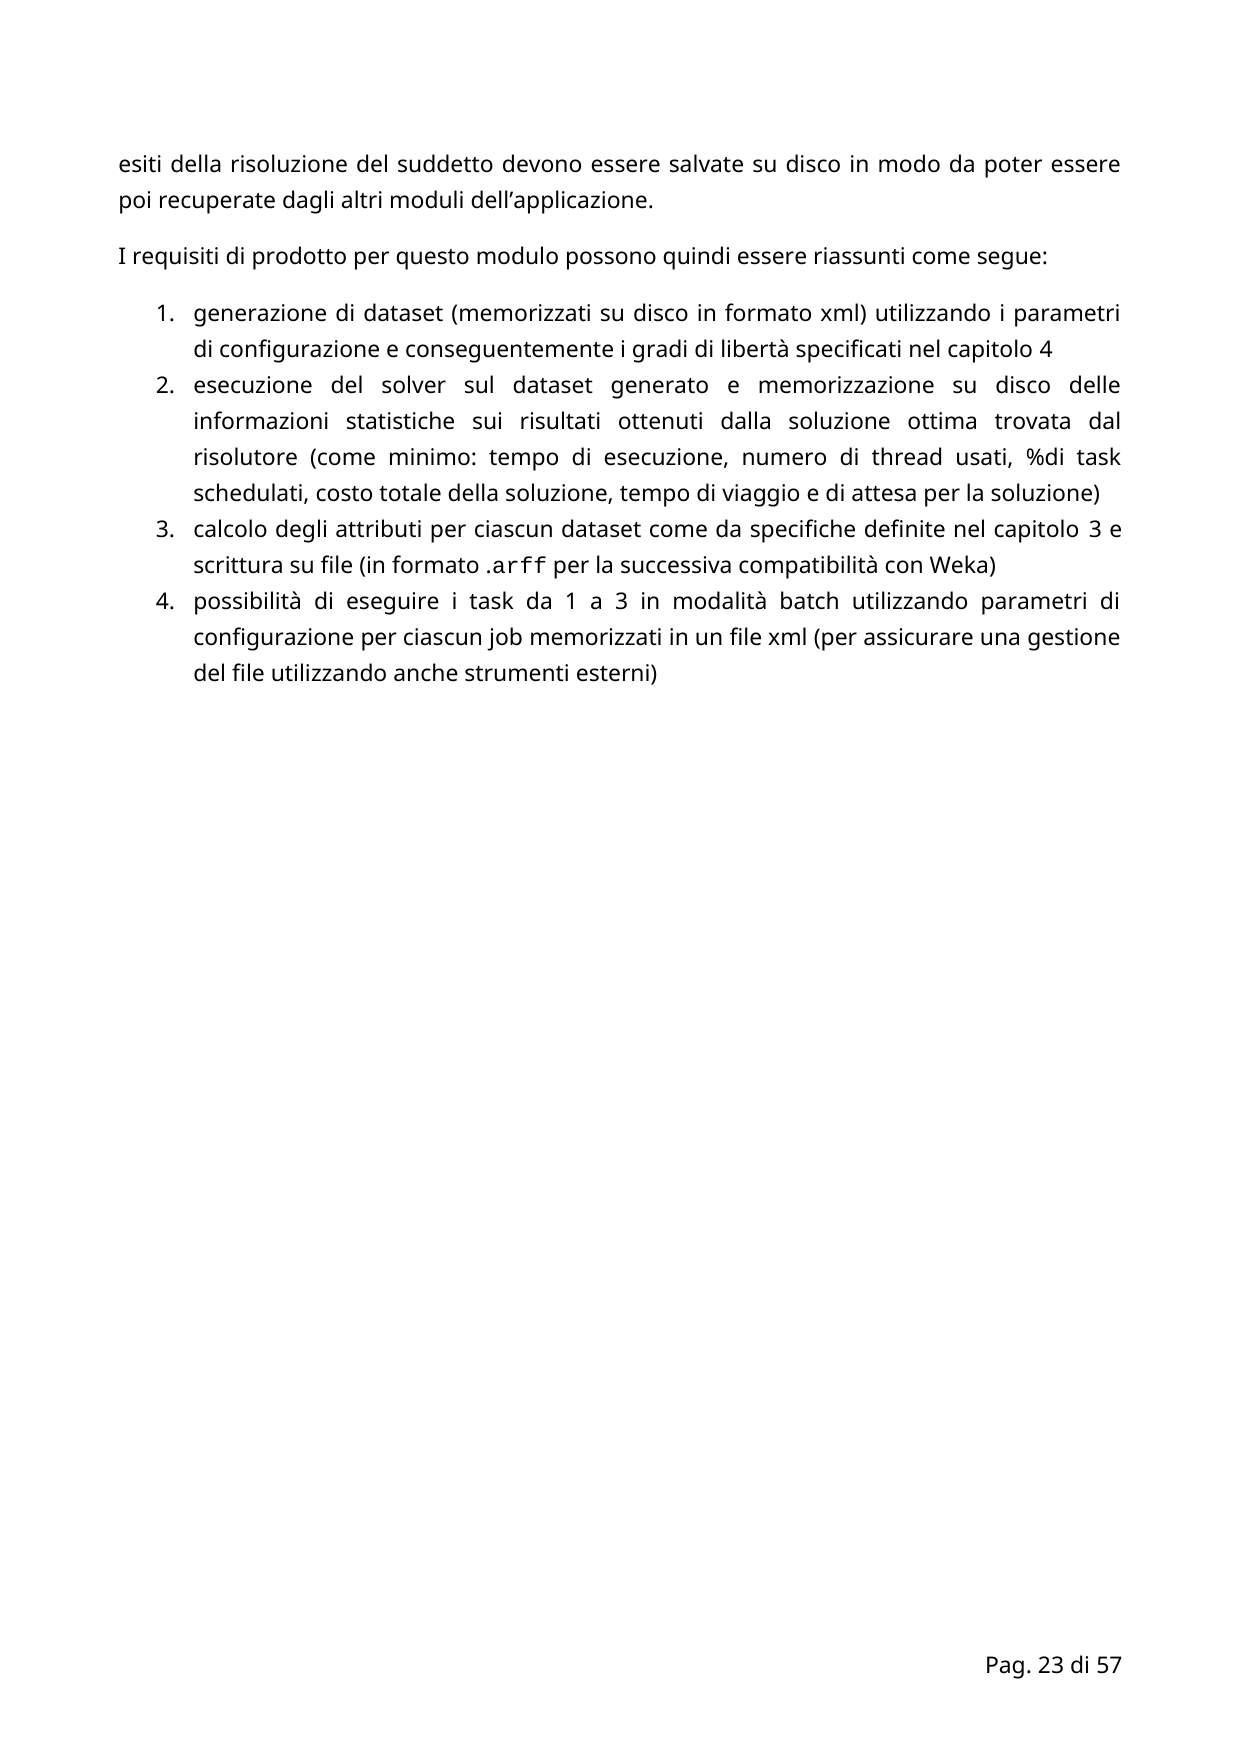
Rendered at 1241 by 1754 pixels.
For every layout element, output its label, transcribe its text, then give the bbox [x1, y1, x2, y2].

list calcolo degli attributi per ciascun dataset come da specifiche definite nel capitolo 3 e scrittura su file (in formato .arff per la successiva compatibilità con Weka) [156, 513, 1122, 580]
text I requisiti di prodotto per questo modulo possono quindi essere riassunti come segue: [118, 240, 1122, 272]
list possibilità di eseguire i task da 1 a 3 in modalità batch utilizzando parametri di configurazione per ciascun job memorizzati in un file xml (per assicurare una gestione del file utilizzando anche strumenti esterni) [156, 585, 1122, 688]
list generazione di dataset (memorizzati su disco in formato xml) utilizzando i parametri di configurazione e conseguentemente i gradi di libertà specificati nel capitolo 4 [156, 297, 1122, 364]
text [118, 148, 1122, 215]
list esecuzione del solver sul dataset generato e memorizzazione su disco delle informazioni statistiche sui risultati ottenuti dalla soluzione ottima trovata dal risolutore (come minimo: tempo di esecuzione, numero di thread usati, %di task schedulati, costo totale della soluzione, tempo di viaggio e di attesa per la soluzione) [156, 369, 1122, 508]
